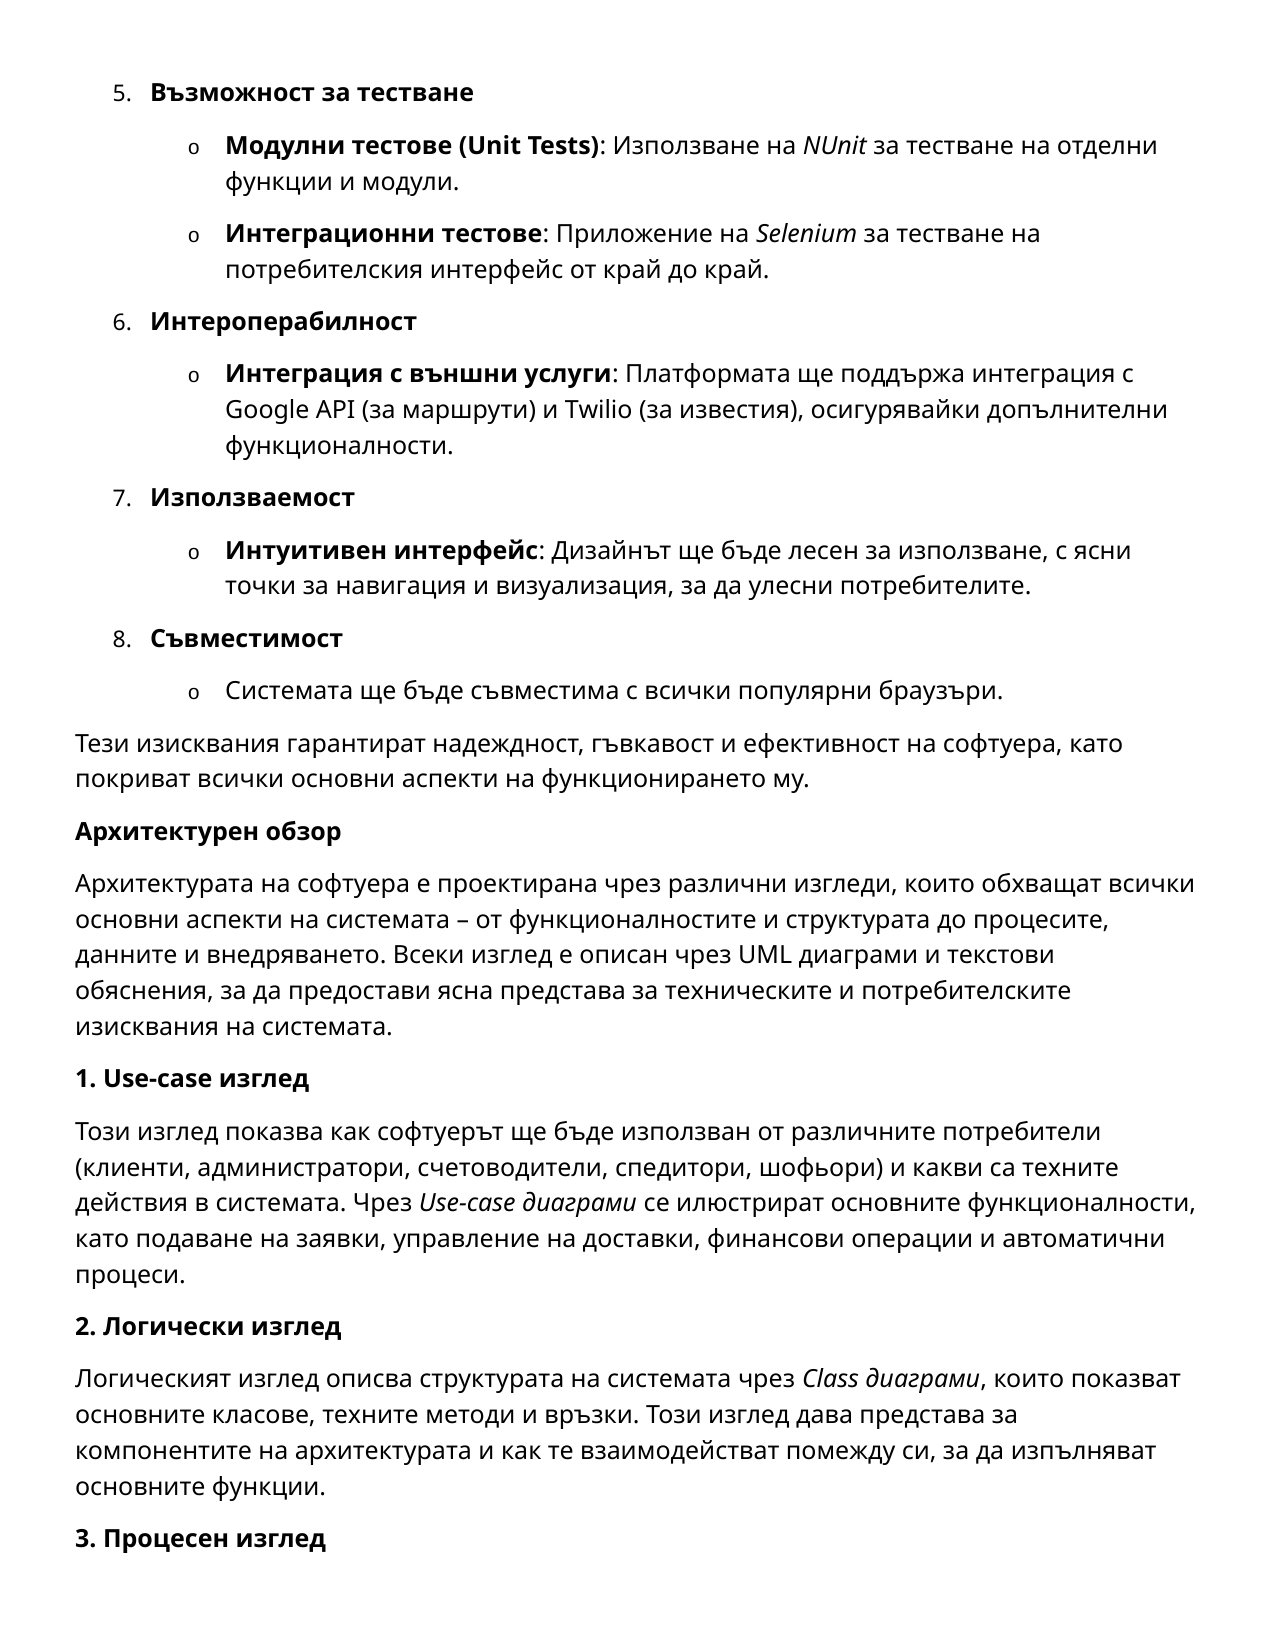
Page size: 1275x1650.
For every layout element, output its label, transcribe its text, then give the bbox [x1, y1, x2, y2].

list Системата ще бъде съвместима с всички популярни браузъри. [187, 673, 1200, 707]
list Интуитивен интерфейс: Дизайнът ще бъде лесен за използване, с ясни точки за навигация и визуализация, за да улесни потребителите. [187, 532, 1200, 602]
text Архитектурата на софтуера е проектирана чрез различни изгледи, които обхващат всички основни аспекти на системата – от функционалностите и структурата до процесите, данните и внедряването. Всеки изглед е описан чрез UML диаграми и текстови обяснения, за да предостави ясна представа за техническите и потребителските изисквания на системата. [75, 866, 1200, 1043]
list Модулни тестове (Unit Tests): Използване на NUnit за тестване на отделни функции и модули. [187, 127, 1200, 197]
text 1. Use-case изглед [75, 1061, 1200, 1095]
text 2. Логически изглед [75, 1309, 1200, 1343]
list Интеграция с външни услуги: Платформата ще поддържа интеграция с Google API (за маршрути) и Twilio (за известия), осигурявайки допълнителни функционалности. [187, 356, 1200, 462]
text Логическият изглед описва структурата на системата чрез Class диаграми, които показват основните класове, техните методи и връзки. Този изглед дава представа за компонентите на архитектурата и как те взаимодействат помежду си, за да изпълняват основните функции. [75, 1361, 1200, 1502]
list Възможност за тестване [112, 75, 1200, 109]
list Интероперабилност [112, 304, 1200, 338]
list Интеграционни тестове: Приложение на Selenium за тестване на потребителския интерфейс от край до край. [187, 216, 1200, 285]
list Съвместимост [112, 620, 1200, 654]
text Архитектурен обзор [75, 813, 1200, 847]
list Използваемост [112, 480, 1200, 514]
text 3. Процесен изглед [75, 1521, 1200, 1555]
text Този изглед показва как софтуерът ще бъде използван от различните потребители (клиенти, администратори, счетоводители, спедитори, шофьори) и какви са техните действия в системата. Чрез Use-case диаграми се илюстрират основните функционалности, като подаване на заявки, управление на доставки, финансови операции и автоматични процеси. [75, 1113, 1200, 1290]
text Тези изисквания гарантират надеждност, гъвкавост и ефективност на софтуера, като покриват всички основни аспекти на функционирането му. [75, 725, 1200, 795]
